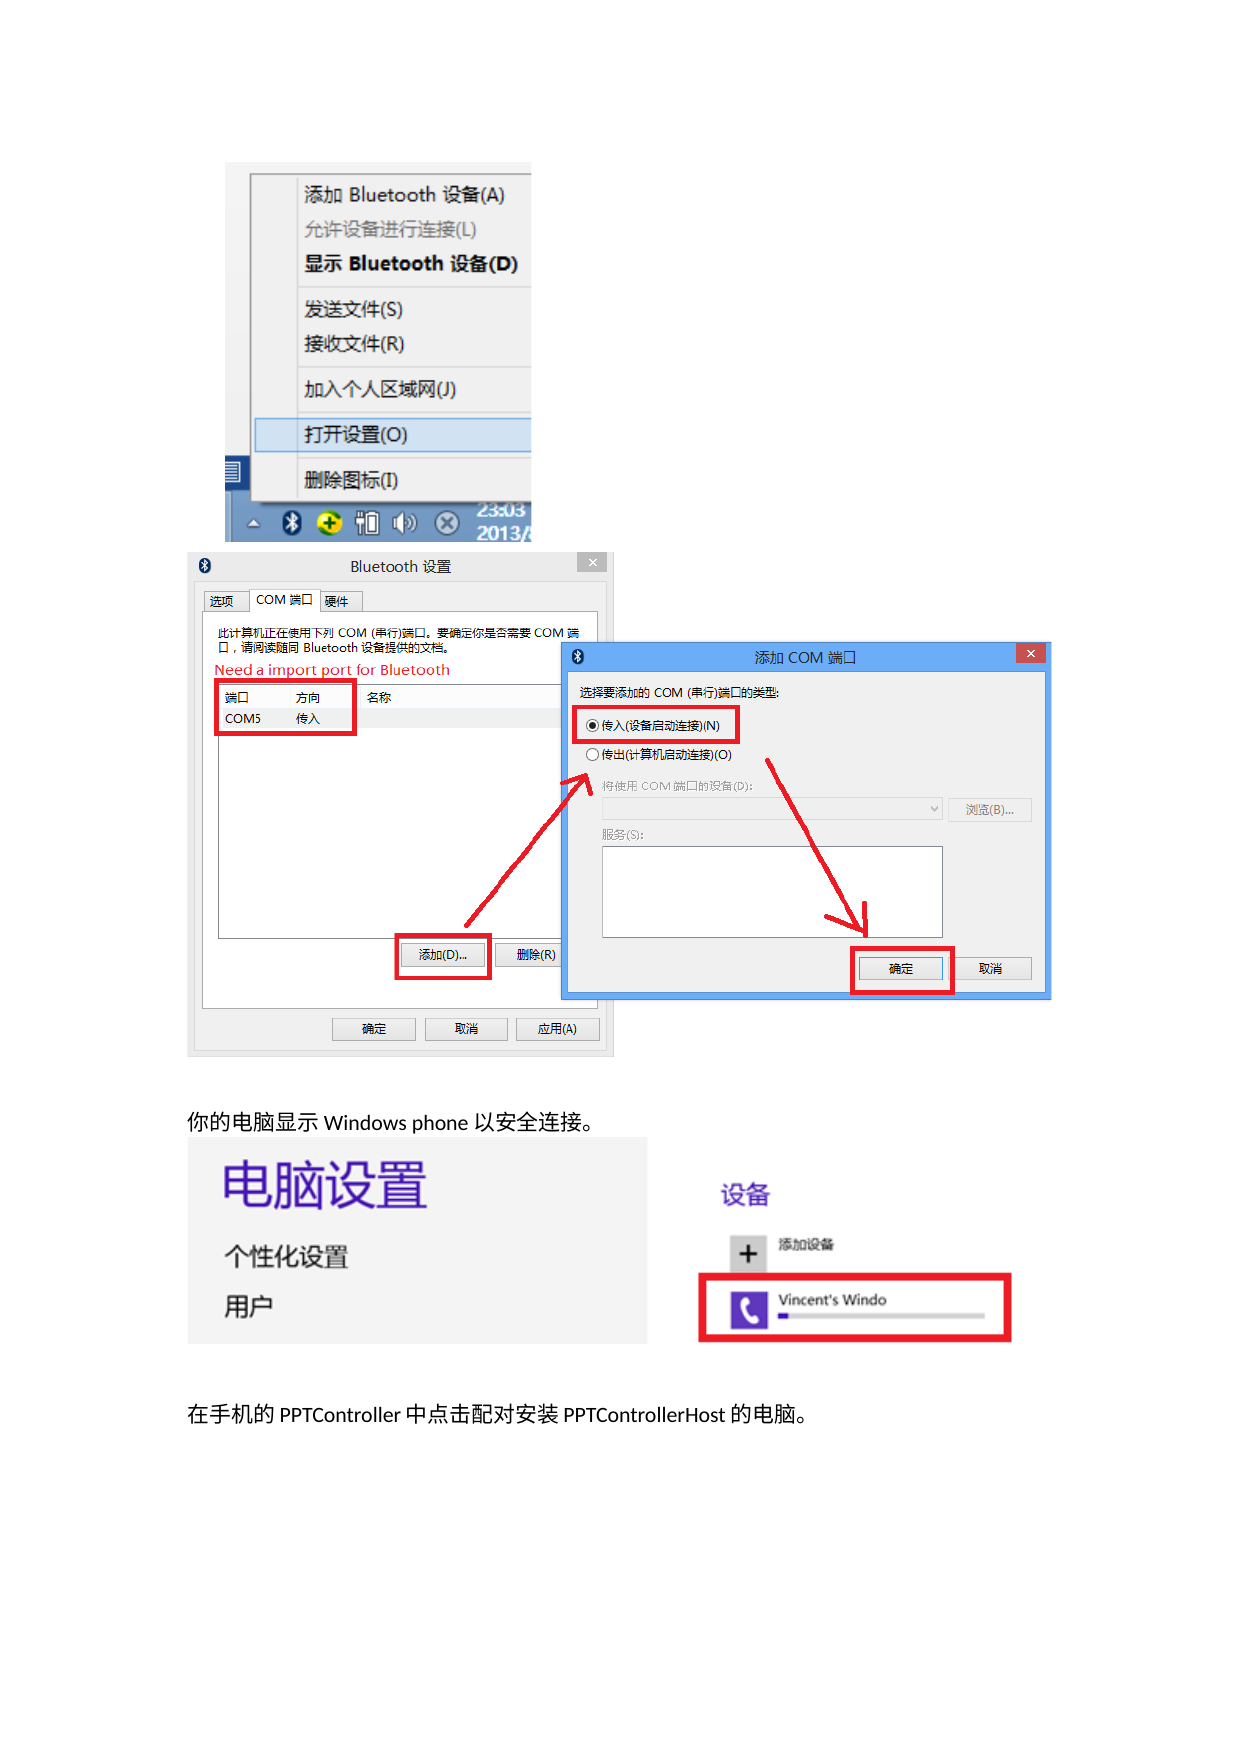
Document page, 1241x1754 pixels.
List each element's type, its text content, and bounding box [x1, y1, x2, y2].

text 在手机的PPTController中点击配对安装PPTControllerHost的电脑。 [187, 1397, 1053, 1429]
text 你的电脑显示 Windows phone以安全连接。 [187, 1104, 1053, 1137]
picture [187, 552, 1052, 1057]
picture [187, 1137, 1054, 1344]
picture [225, 162, 532, 542]
